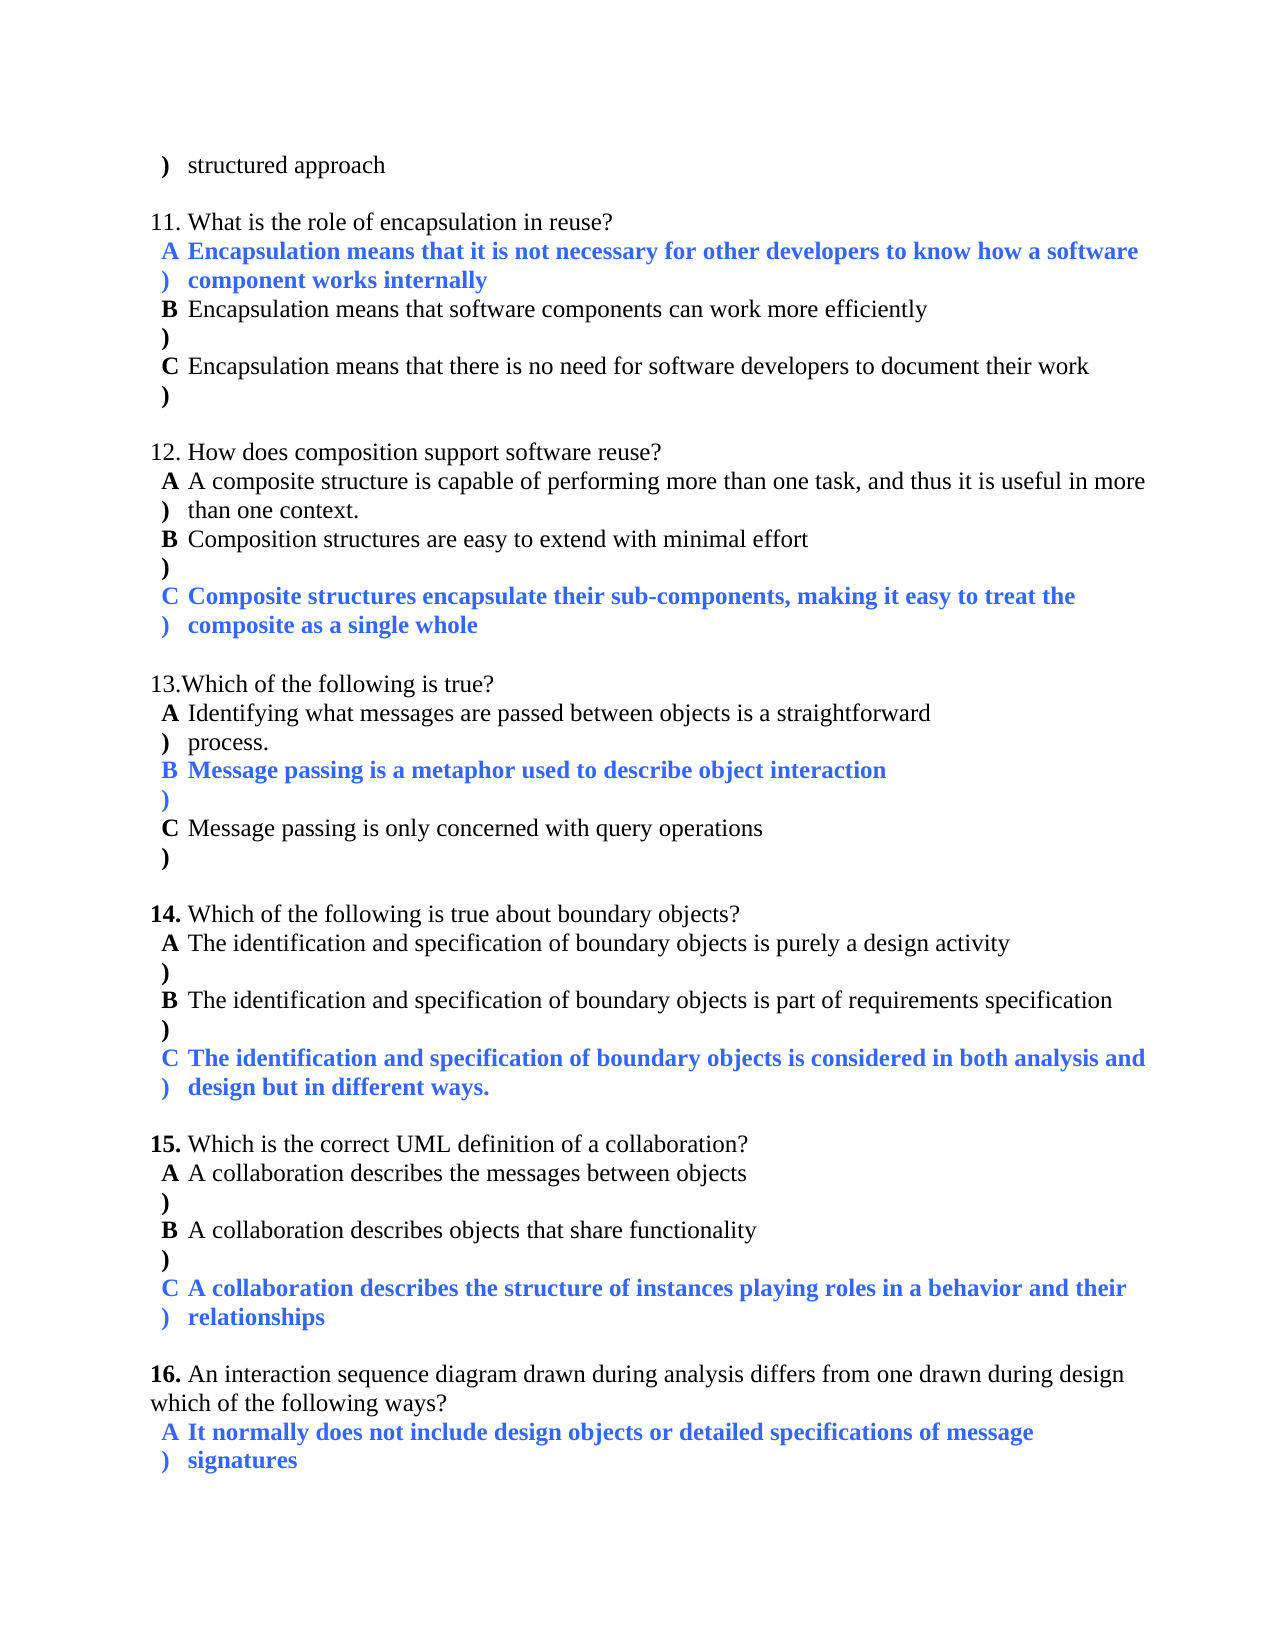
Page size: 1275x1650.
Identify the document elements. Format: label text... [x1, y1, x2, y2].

table_header A) [150, 466, 176, 524]
table_header A composite structure is capable of performing more than one task, and thus it is useful in more than one context. [176, 466, 1200, 524]
table_cell B) [150, 756, 176, 813]
text 13.Which of the following is true? [150, 669, 1125, 698]
table_cell C) [150, 150, 176, 179]
table_cell Encapsulation means that software components can work more efficiently [176, 294, 1200, 351]
table_cell C) [150, 1043, 176, 1101]
text 14. Which of the following is true about boundary objects? [150, 899, 1125, 928]
table_header A collaboration describes the messages between objects [176, 1158, 1200, 1216]
table_cell B) [150, 986, 176, 1043]
text 16. An interaction sequence diagram drawn during analysis differs from one drawn during design which of the following ways? [150, 1359, 1125, 1417]
table_cell The identification and specification of boundary objects is considered in both analysis and design but in different ways. [176, 1043, 1200, 1101]
table_cell The identification and specification of boundary objects is part of requirements specification [176, 986, 1200, 1043]
table_header A) [150, 698, 176, 756]
table_cell A collaboration describes objects that share functionality [176, 1216, 1200, 1273]
table_cell Message passing is only concerned with query operations [176, 813, 1007, 871]
table_cell C) [150, 351, 176, 409]
table_cell C) [150, 1273, 176, 1331]
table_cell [176, 150, 1200, 179]
text 12. How does composition support software reuse? [150, 437, 1125, 466]
table_header The identification and specification of boundary objects is purely a design activity [176, 928, 1200, 986]
table_cell Encapsulation means that there is no need for software developers to document their work [176, 351, 1200, 409]
table_cell Composition structures are easy to extend with minimal effort [176, 524, 1200, 581]
table_header A) [150, 928, 176, 986]
text 11. What is the role of encapsulation in reuse? [150, 207, 1125, 236]
table_cell Message passing is a metaphor used to describe object interaction [176, 756, 1007, 813]
table_header Identifying what messages are passed between objects is a straightforward process. [176, 698, 1007, 756]
table_header Encapsulation means that it is not necessary for other developers to know how a software component works internally [176, 236, 1200, 294]
table_cell B) [150, 1216, 176, 1273]
table_cell C) [150, 581, 176, 639]
table_cell A collaboration describes the structure of instances playing roles in a behavior and their relationships [176, 1273, 1200, 1331]
table_header A) [150, 236, 176, 294]
text 15. Which is the correct UML definition of a collaboration? [150, 1129, 1125, 1158]
table_header It normally does not include design objects or detailed specifications of message signatures [176, 1417, 1139, 1474]
table_cell Composite structures encapsulate their sub-components, making it easy to treat the composite as a single whole [176, 581, 1200, 639]
table_cell C) [150, 813, 176, 871]
table_header A) [150, 1158, 176, 1216]
table_cell B) [150, 294, 176, 351]
table_header A) [150, 1417, 176, 1474]
table_cell B) [150, 524, 176, 581]
